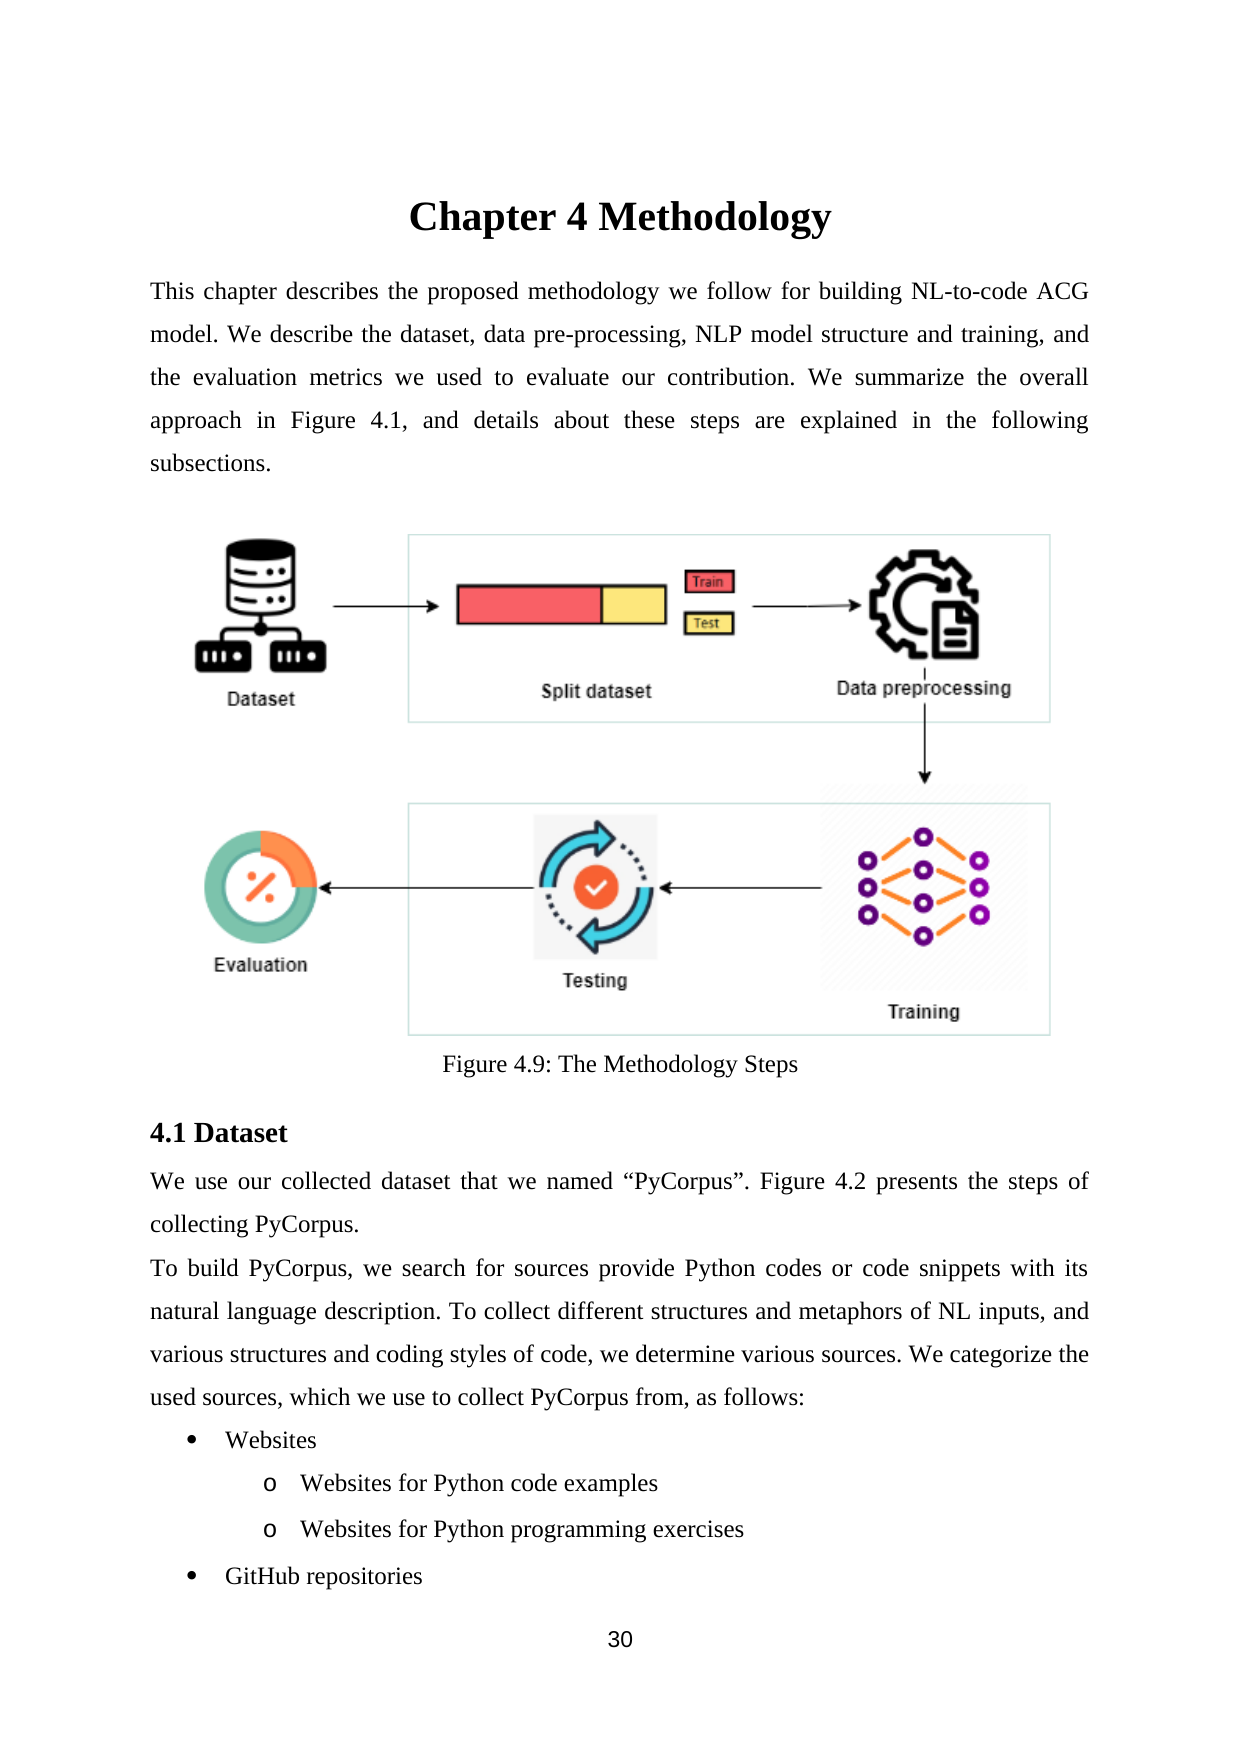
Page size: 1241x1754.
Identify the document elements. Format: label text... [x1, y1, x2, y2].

subtitle Methodology [150, 192, 1090, 239]
subtitle Dataset [150, 1115, 1090, 1149]
text This chapter describes the proposed methodology we follow for building NL-to-code ACG model. We describe the dataset, data pre-processing, NLP model structure and training, and the evaluation metrics we used to evaluate our contribution. We summarize the overall approach in Figure 4.1, and details about these steps are explained in the following subsections. [150, 276, 1090, 477]
list Websites for Python programming exercises [262, 1514, 1090, 1545]
text To build PyCorpus, we search for sources provide Python codes or code snippets with its natural language description. To collect different structures and metaphors of NL inputs, and various structures and coding styles of code, we determine various sources. We categorize the used sources, which we use to collect PyCorpus from, as follows: [150, 1253, 1090, 1411]
text We use our collected dataset that we named “PyCorpus”. Figure 4.2 presents the steps of collecting PyCorpus. [150, 1166, 1090, 1238]
list GitHub repositories [187, 1561, 1090, 1589]
list Websites [187, 1425, 1090, 1454]
picture [189, 534, 1051, 1036]
list Websites for Python code examples [262, 1468, 1090, 1499]
